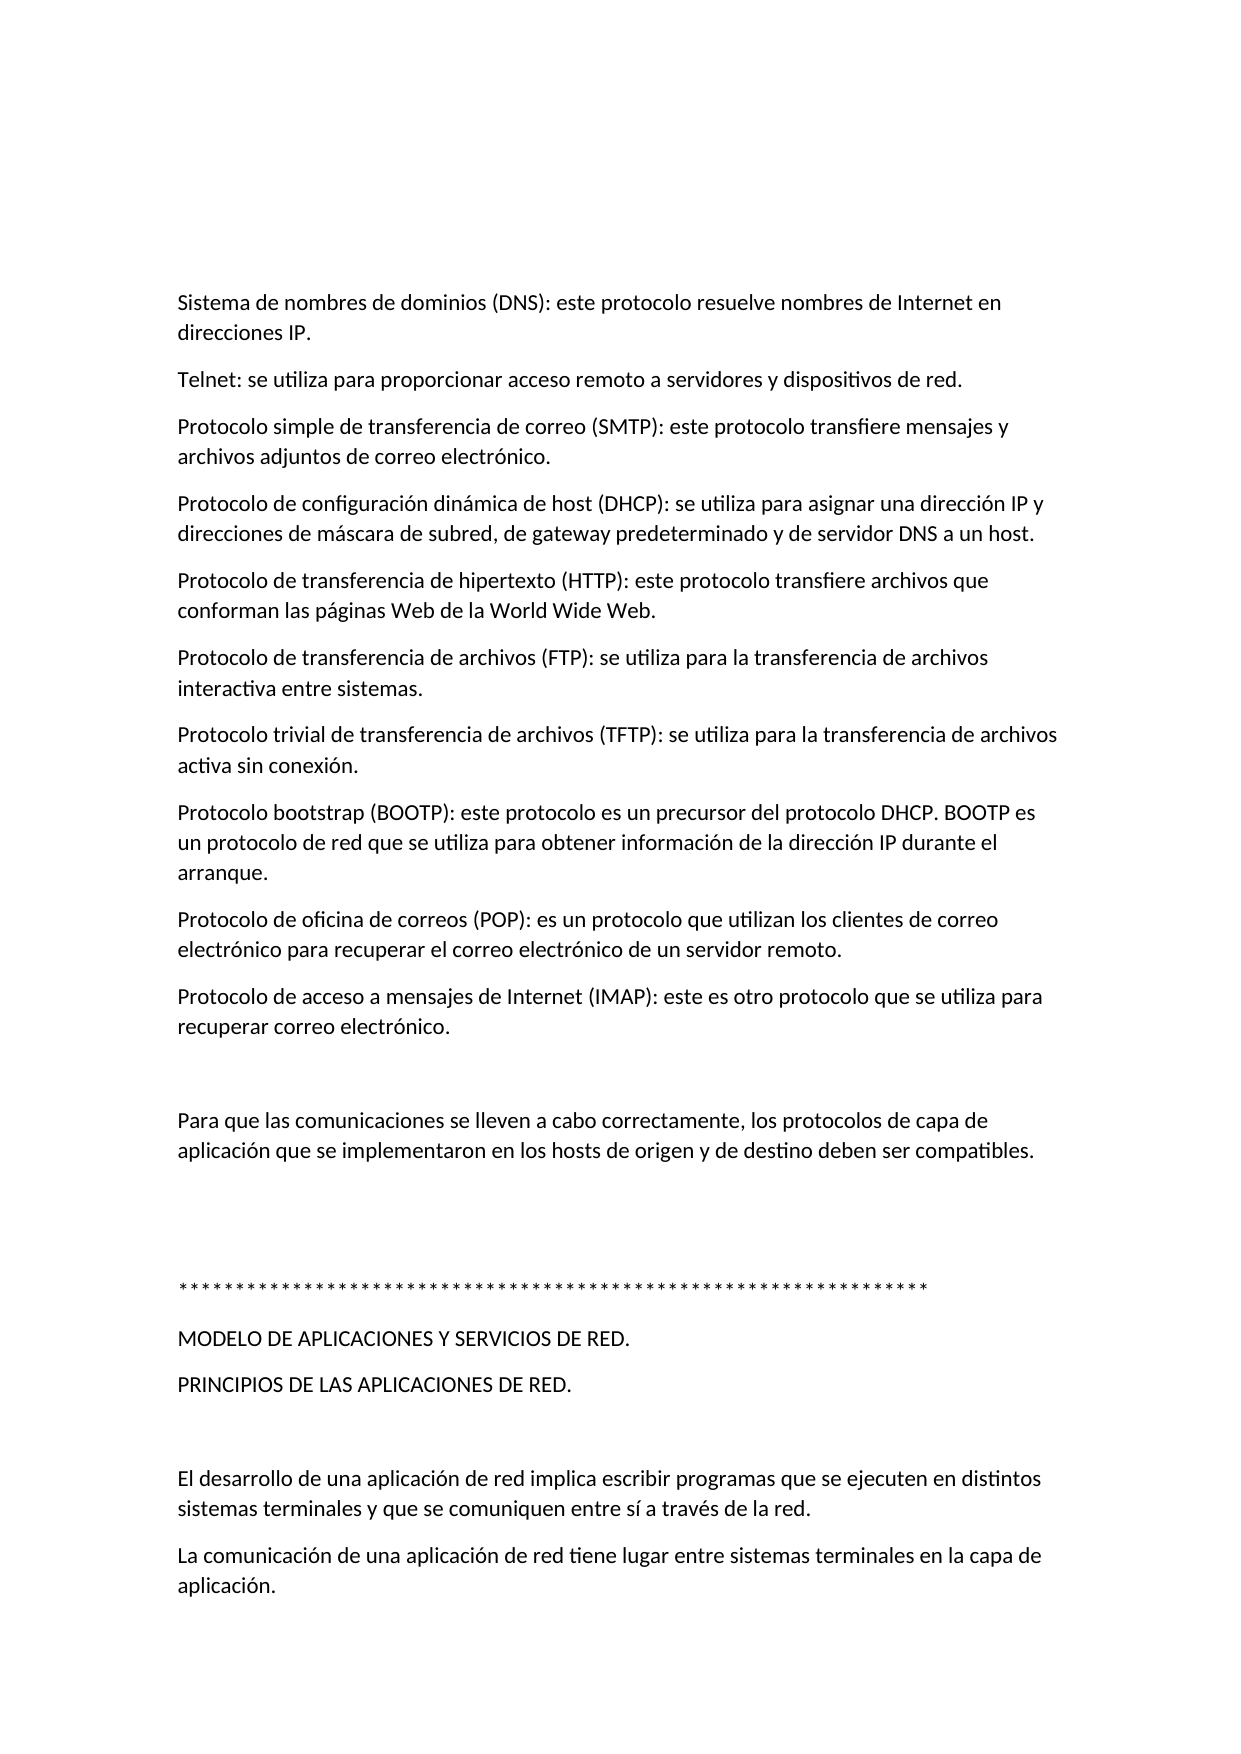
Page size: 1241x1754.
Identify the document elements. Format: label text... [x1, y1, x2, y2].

text PRINCIPIOS DE LAS APLICACIONES DE RED. [177, 1371, 1063, 1398]
text Protocolo simple de transferencia de correo (SMTP): este protocolo transfiere mensajes y archivos adjuntos de correo electrónico. [177, 412, 1063, 470]
text ****************************************************************** [177, 1277, 1063, 1305]
text MODELO DE APLICACIONES Y SERVICIOS DE RED. [177, 1324, 1063, 1352]
text Protocolo bootstrap (BOOTP): este protocolo es un precursor del protocolo DHCP. BOOTP es un protocolo de red que se utiliza para obtener información de la dirección IP durante el arranque. [177, 798, 1063, 886]
text Para que las comunicaciones se lleven a cabo correctamente, los protocolos de capa de aplicación que se implementaron en los hosts de origen y de destino deben ser compatibles. [177, 1106, 1063, 1164]
text Protocolo trivial de transferencia de archivos (TFTP): se utiliza para la transferencia de archivos activa sin conexión. [177, 721, 1063, 779]
text Sistema de nombres de dominios (DNS): este protocolo resuelve nombres de Internet en direcciones IP. [177, 288, 1063, 346]
text El desarrollo de una aplicación de red implica escribir programas que se ejecuten en distintos sistemas terminales y que se comuniquen entre sí a través de la red. [177, 1464, 1063, 1522]
text Protocolo de configuración dinámica de host (DHCP): se utiliza para asignar una dirección IP y direcciones de máscara de subred, de gateway predeterminado y de servidor DNS a un host. [177, 489, 1063, 547]
text La comunicación de una aplicación de red tiene lugar entre sistemas terminales en la capa de aplicación. [177, 1541, 1063, 1599]
text Protocolo de transferencia de hipertexto (HTTP): este protocolo transfiere archivos que conforman las páginas Web de la World Wide Web. [177, 566, 1063, 624]
text Protocolo de oficina de correos (POP): es un protocolo que utilizan los clientes de correo electrónico para recuperar el correo electrónico de un servidor remoto. [177, 905, 1063, 963]
text Protocolo de transferencia de archivos (FTP): se utiliza para la transferencia de archivos interactiva entre sistemas. [177, 643, 1063, 702]
text Telnet: se utiliza para proporcionar acceso remoto a servidores y dispositivos de red. [177, 365, 1063, 393]
text Protocolo de acceso a mensajes de Internet (IMAP): este es otro protocolo que se utiliza para recuperar correo electrónico. [177, 982, 1063, 1040]
